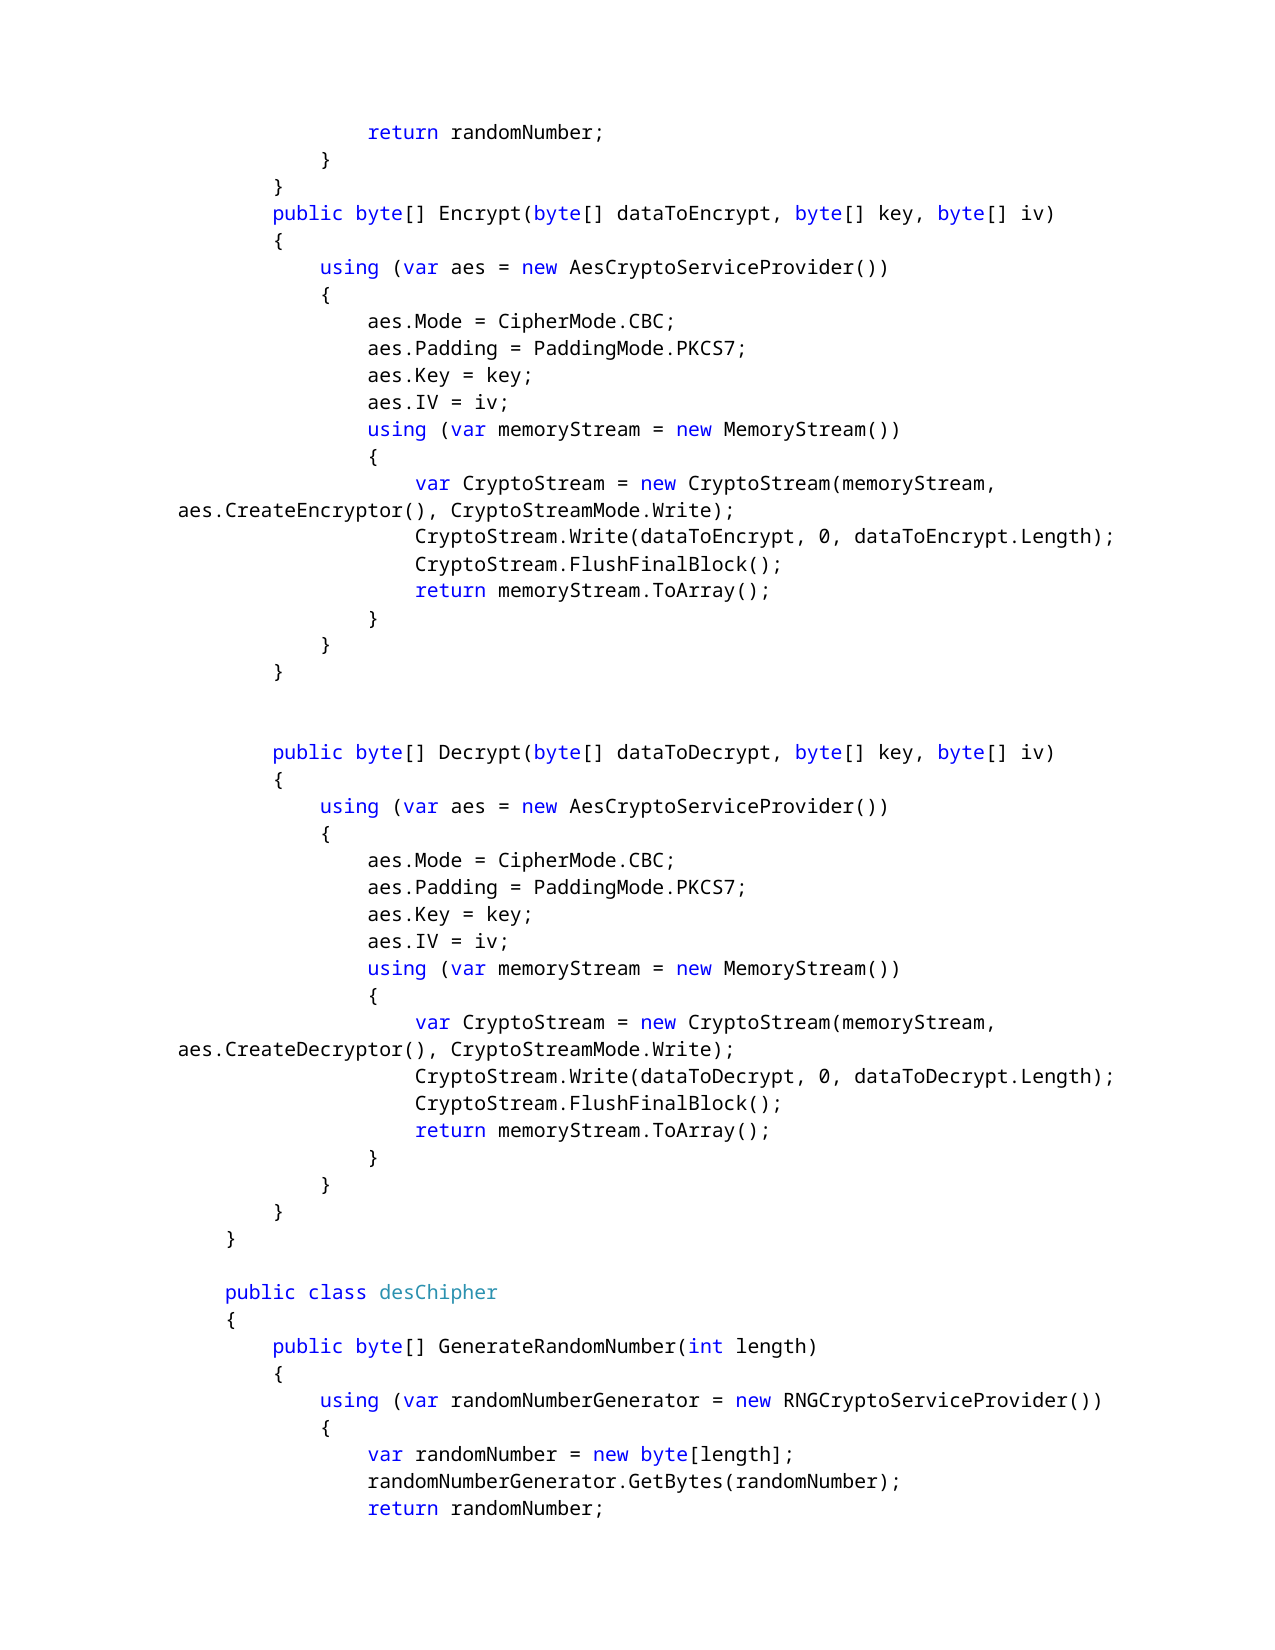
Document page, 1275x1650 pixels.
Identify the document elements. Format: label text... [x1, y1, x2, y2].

text aes.IV = iv; [177, 388, 1186, 415]
text public class desChipher [177, 1278, 1186, 1305]
text using (var memoryStream = new MemoryStream()) [177, 954, 1186, 981]
text var randomNumber = new byte[length]; [177, 1440, 1186, 1467]
text return randomNumber; [177, 1494, 1186, 1521]
text public byte[] Encrypt(byte[] dataToEncrypt, byte[] key, byte[] iv) [177, 199, 1186, 226]
text using (var aes = new AesCryptoServiceProvider()) [177, 793, 1186, 819]
text } [177, 658, 1186, 685]
text aes.Mode = CipherMode.CBC; [177, 847, 1186, 873]
text aes.Padding = PaddingMode.PKCS7; [177, 334, 1186, 361]
text return randomNumber; [177, 118, 1186, 145]
text } [177, 172, 1186, 199]
text } [177, 631, 1186, 658]
text { [177, 442, 1186, 469]
text public byte[] Decrypt(byte[] dataToDecrypt, byte[] key, byte[] iv) [177, 739, 1186, 766]
text aes.Mode = CipherMode.CBC; [177, 307, 1186, 334]
text randomNumberGenerator.GetBytes(randomNumber); [177, 1467, 1186, 1494]
text var CryptoStream = new CryptoStream(memoryStream, aes.CreateEncryptor(), CryptoStreamMode.Write); [177, 469, 1186, 523]
text public byte[] GenerateRandomNumber(int length) [177, 1332, 1186, 1359]
text return memoryStream.ToArray(); [177, 577, 1186, 604]
text } [177, 1197, 1186, 1224]
text { [177, 766, 1186, 793]
text aes.IV = iv; [177, 927, 1186, 954]
text aes.Padding = PaddingMode.PKCS7; [177, 873, 1186, 901]
text var CryptoStream = new CryptoStream(memoryStream, aes.CreateDecryptor(), CryptoStreamMode.Write); [177, 1008, 1186, 1062]
text using (var randomNumberGenerator = new RNGCryptoServiceProvider()) [177, 1386, 1186, 1413]
text } [177, 145, 1186, 172]
text { [177, 1359, 1186, 1386]
text CryptoStream.FlushFinalBlock(); [177, 550, 1186, 577]
text { [177, 819, 1186, 847]
text { [177, 1413, 1186, 1440]
text aes.Key = key; [177, 361, 1186, 388]
text CryptoStream.FlushFinalBlock(); [177, 1089, 1186, 1116]
text return memoryStream.ToArray(); [177, 1116, 1186, 1143]
text { [177, 981, 1186, 1008]
text using (var memoryStream = new MemoryStream()) [177, 415, 1186, 442]
text { [177, 226, 1186, 253]
text } [177, 604, 1186, 631]
text CryptoStream.Write(dataToEncrypt, 0, dataToEncrypt.Length); [177, 523, 1186, 550]
text } [177, 1143, 1186, 1170]
text } [177, 1170, 1186, 1197]
text } [177, 1224, 1186, 1251]
text { [177, 280, 1186, 307]
text { [177, 1305, 1186, 1332]
text CryptoStream.Write(dataToDecrypt, 0, dataToDecrypt.Length); [177, 1062, 1186, 1089]
text aes.Key = key; [177, 901, 1186, 927]
text using (var aes = new AesCryptoServiceProvider()) [177, 253, 1186, 280]
